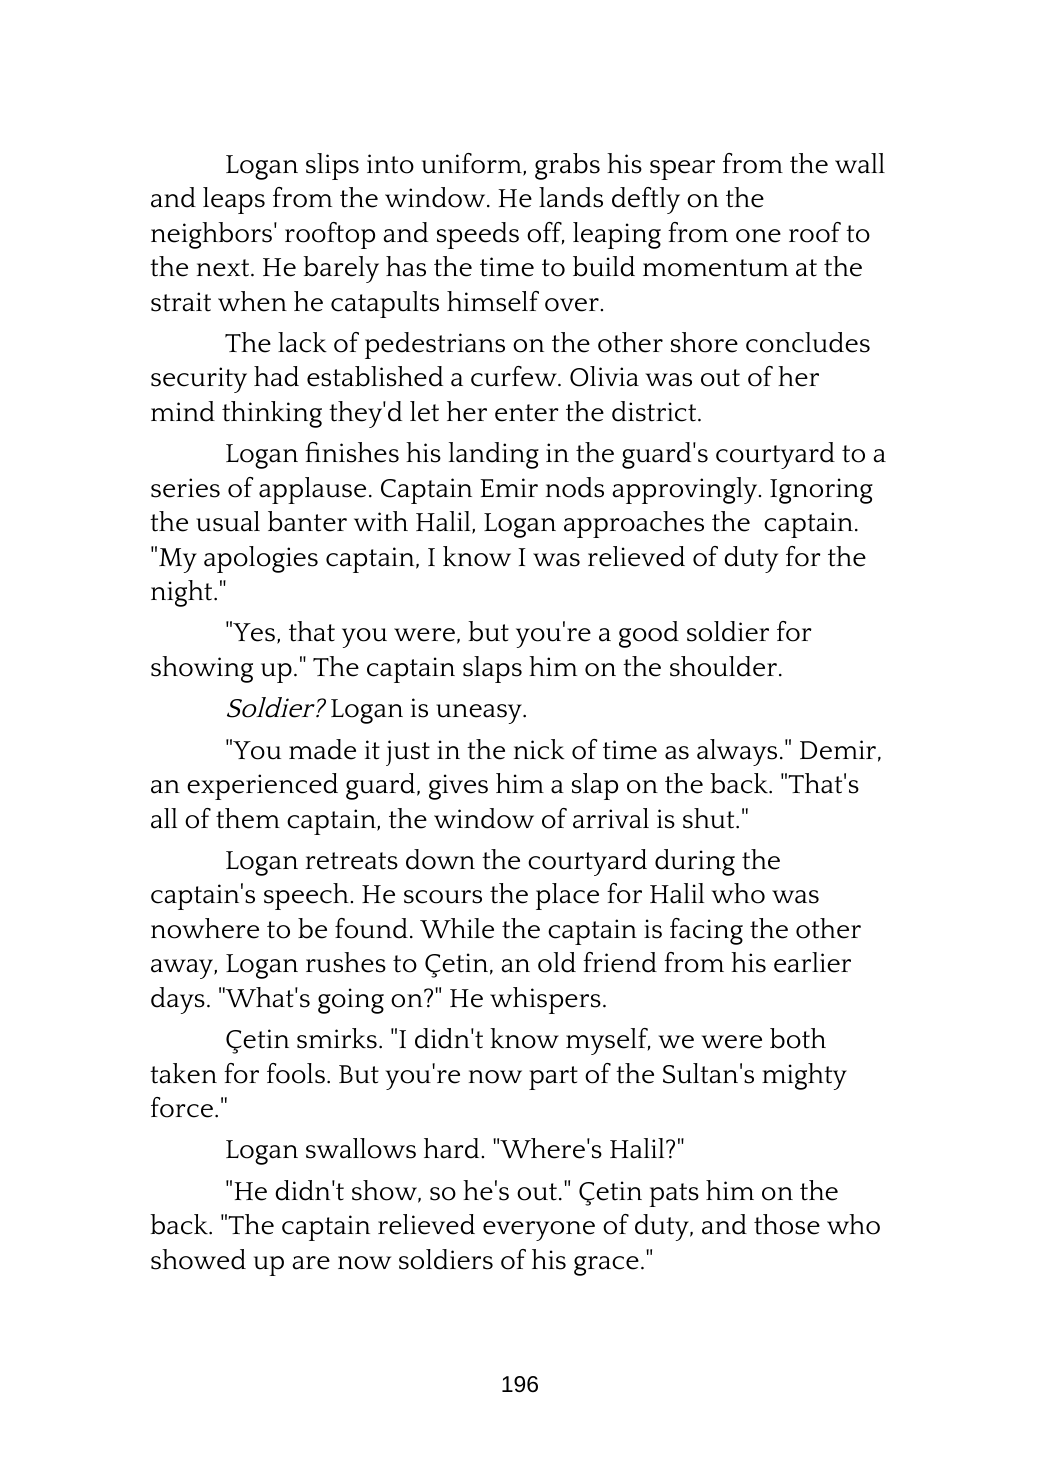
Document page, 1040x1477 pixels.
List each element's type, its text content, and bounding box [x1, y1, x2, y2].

text Soldier? Logan is uneasy. [150, 695, 889, 725]
text Logan retreats down the courtyard during the captain's speech. He scours the place for Halil who was nowhere to be found. While the captain is facing the other away, Logan rushes to Çetin, an old friend from his earlier days. "What's going on?" He whispers. [150, 846, 889, 1014]
text Logan slips into uniform, grabs his spear from the wall and leaps from the window. He lands deftly on the neighbors' rooftop and speeds off, leaping from one roof to the next. He barely has the time to build momentum at the strait when he catapults himself over. [150, 150, 889, 318]
text "He didn't show, so he's out." Çetin pats him on the back. "The captain relieved everyone of duty, and those who showed up are now soldiers of his grace." [150, 1177, 889, 1276]
text "Yes, that you were, but you're a good soldier for showing up." The captain slaps him on the shoulder. [150, 619, 889, 683]
text Çetin smirks. "I didn't know myself, we were both taken for fools. But you're now part of the Sultan's mighty force." [150, 1026, 889, 1124]
text "You made it just in the nick of time as always." Demir, an experienced guard, gives him a slap on the back. "That's all of them captain, the window of arrival is shut." [150, 736, 889, 835]
text Logan swallows hard. "Where's Halil?" [150, 1136, 889, 1166]
text The lack of pedestrians on the other shore concludes security had established a curfew. Olivia was out of her mind thinking they'd let her enter the district. [150, 329, 889, 428]
text Logan finishes his landing in the guard's courtyard to a series of applause. Captain Emir nods approvingly. Ignoring the usual banter with Halil, Logan approaches the captain. "My apologies captain, I know I was relieved of duty for the night." [150, 439, 889, 607]
